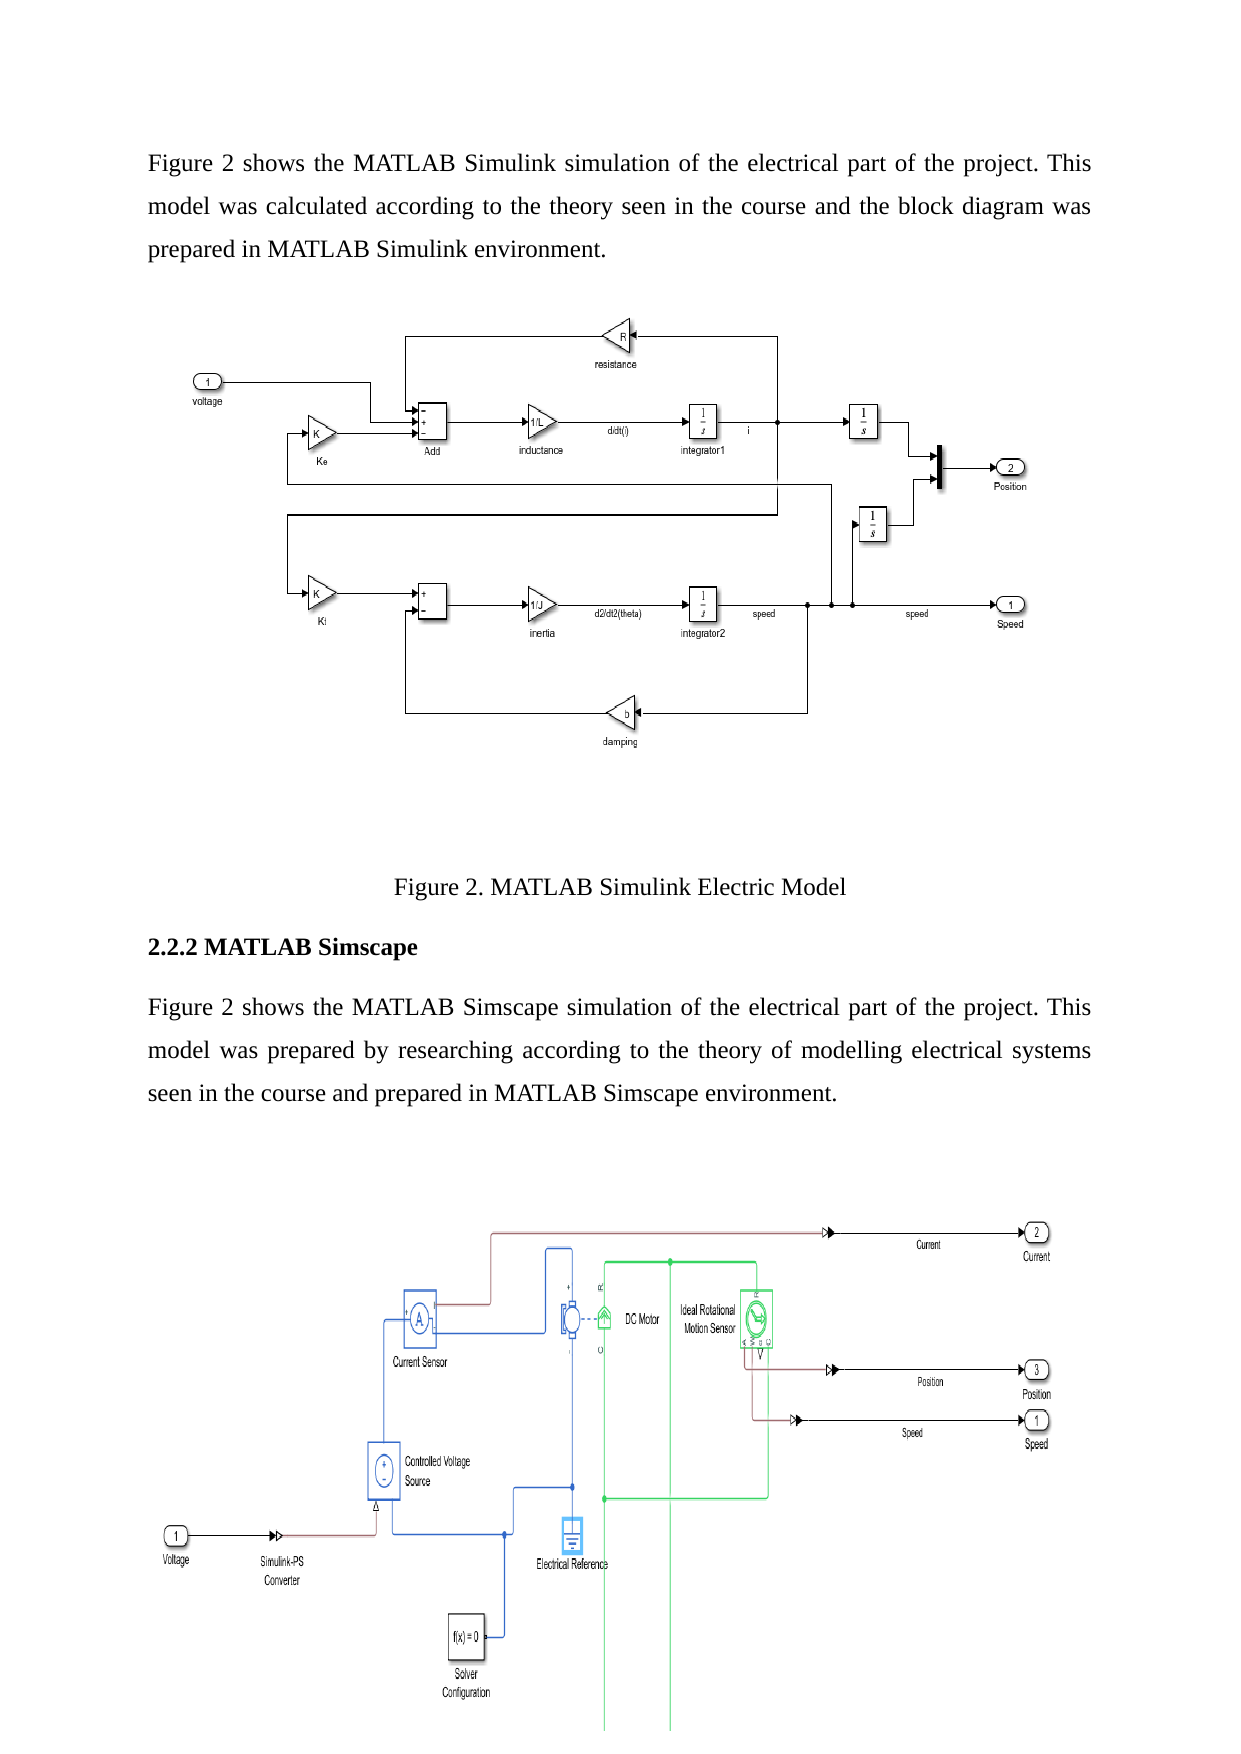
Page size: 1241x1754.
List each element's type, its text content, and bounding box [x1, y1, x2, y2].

text Figure 2 shows the MATLAB Simulink simulation of the electrical part of the project. This model was calculated according to the theory seen in the course and the block diagram was prepared in MATLAB Simulink environment. [148, 148, 1093, 263]
text Figure 2 shows the MATLAB Simscape simulation of the electrical part of the project. This model was prepared by researching according to the theory of modelling electrical systems seen in the course and prepared in MATLAB Simscape environment. [148, 992, 1093, 1107]
picture [147, 1158, 1093, 1731]
picture [147, 268, 1093, 827]
text 2.2.2 MATLAB Simscape [148, 932, 1093, 961]
text Figure 2. MATLAB Simulink Electric Model [148, 827, 1093, 901]
